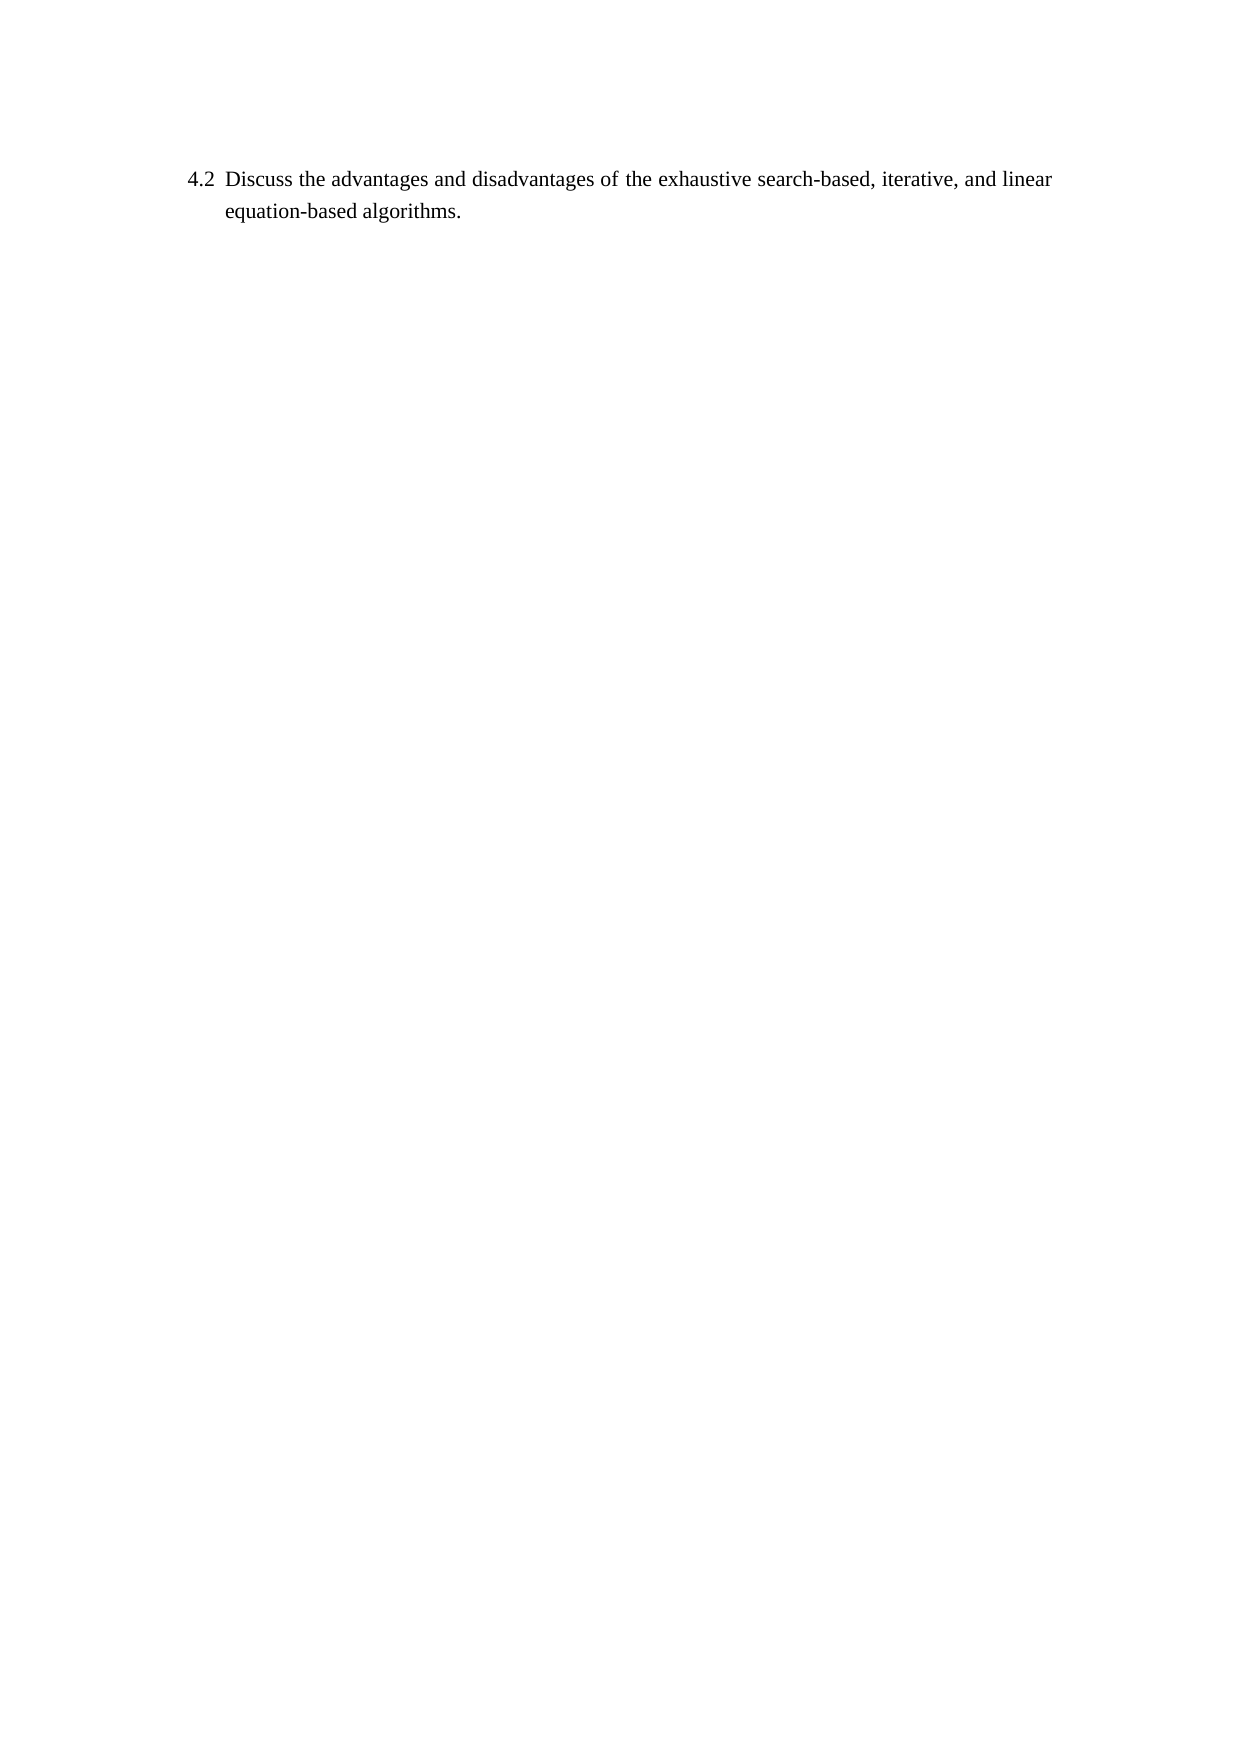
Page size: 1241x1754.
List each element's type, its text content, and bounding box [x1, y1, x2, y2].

list Discuss the advantages and disadvantages of the exhaustive search-based, iterative, and linear equation-based algorithms. [187, 162, 1053, 227]
